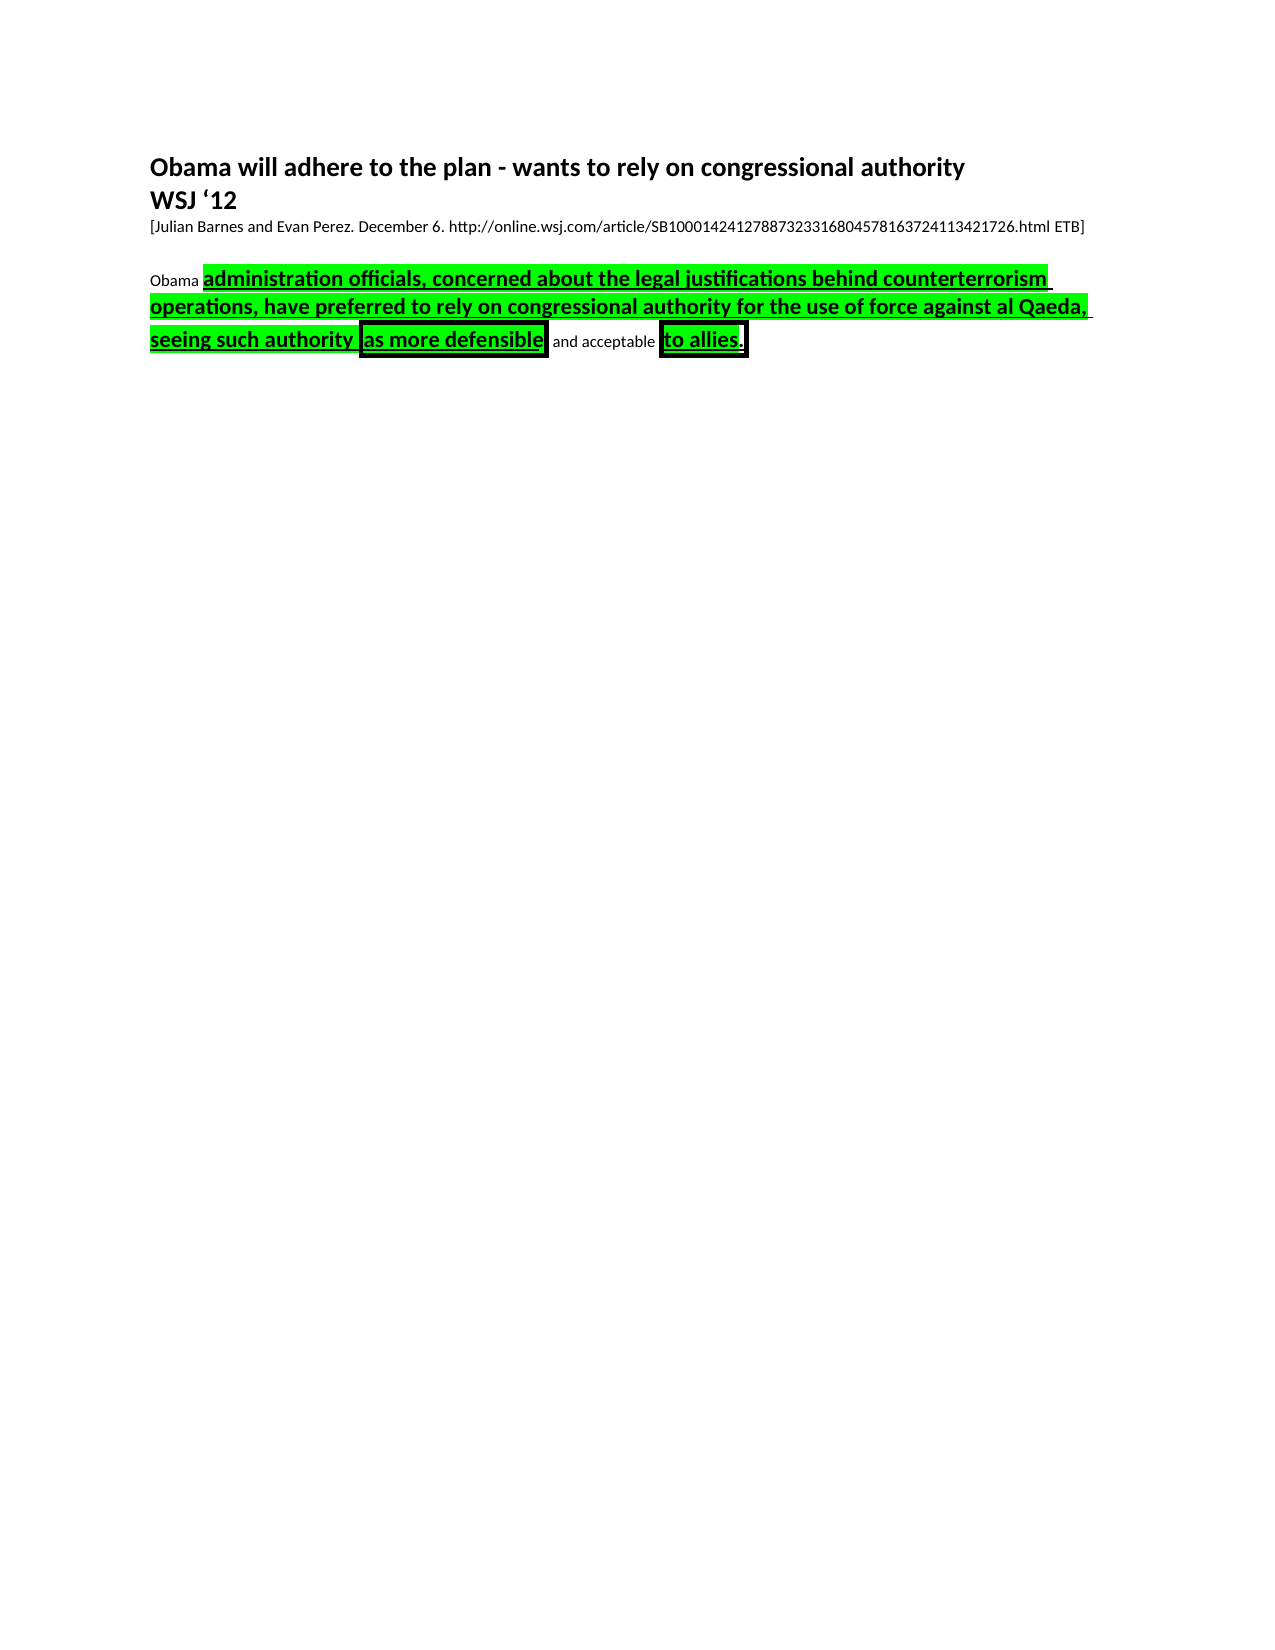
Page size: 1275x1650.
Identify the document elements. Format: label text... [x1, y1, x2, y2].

text WSJ ‘12 [150, 183, 1125, 216]
text [Julian Barnes and Evan Perez. December 6. http://online.wsj.com/article/SB10001424127887323316804578163724113421726.html ETB] [150, 216, 1125, 236]
text Obama will adhere to the plan - wants to rely on congressional authority [150, 150, 1125, 183]
text Obama administration officials, concerned about the legal justifications behind counterterrorism operations, have preferred to rely on congressional authority for the use of force against al Qaeda, seeing such authority as more defensible and acceptable to allies. [150, 264, 1125, 358]
